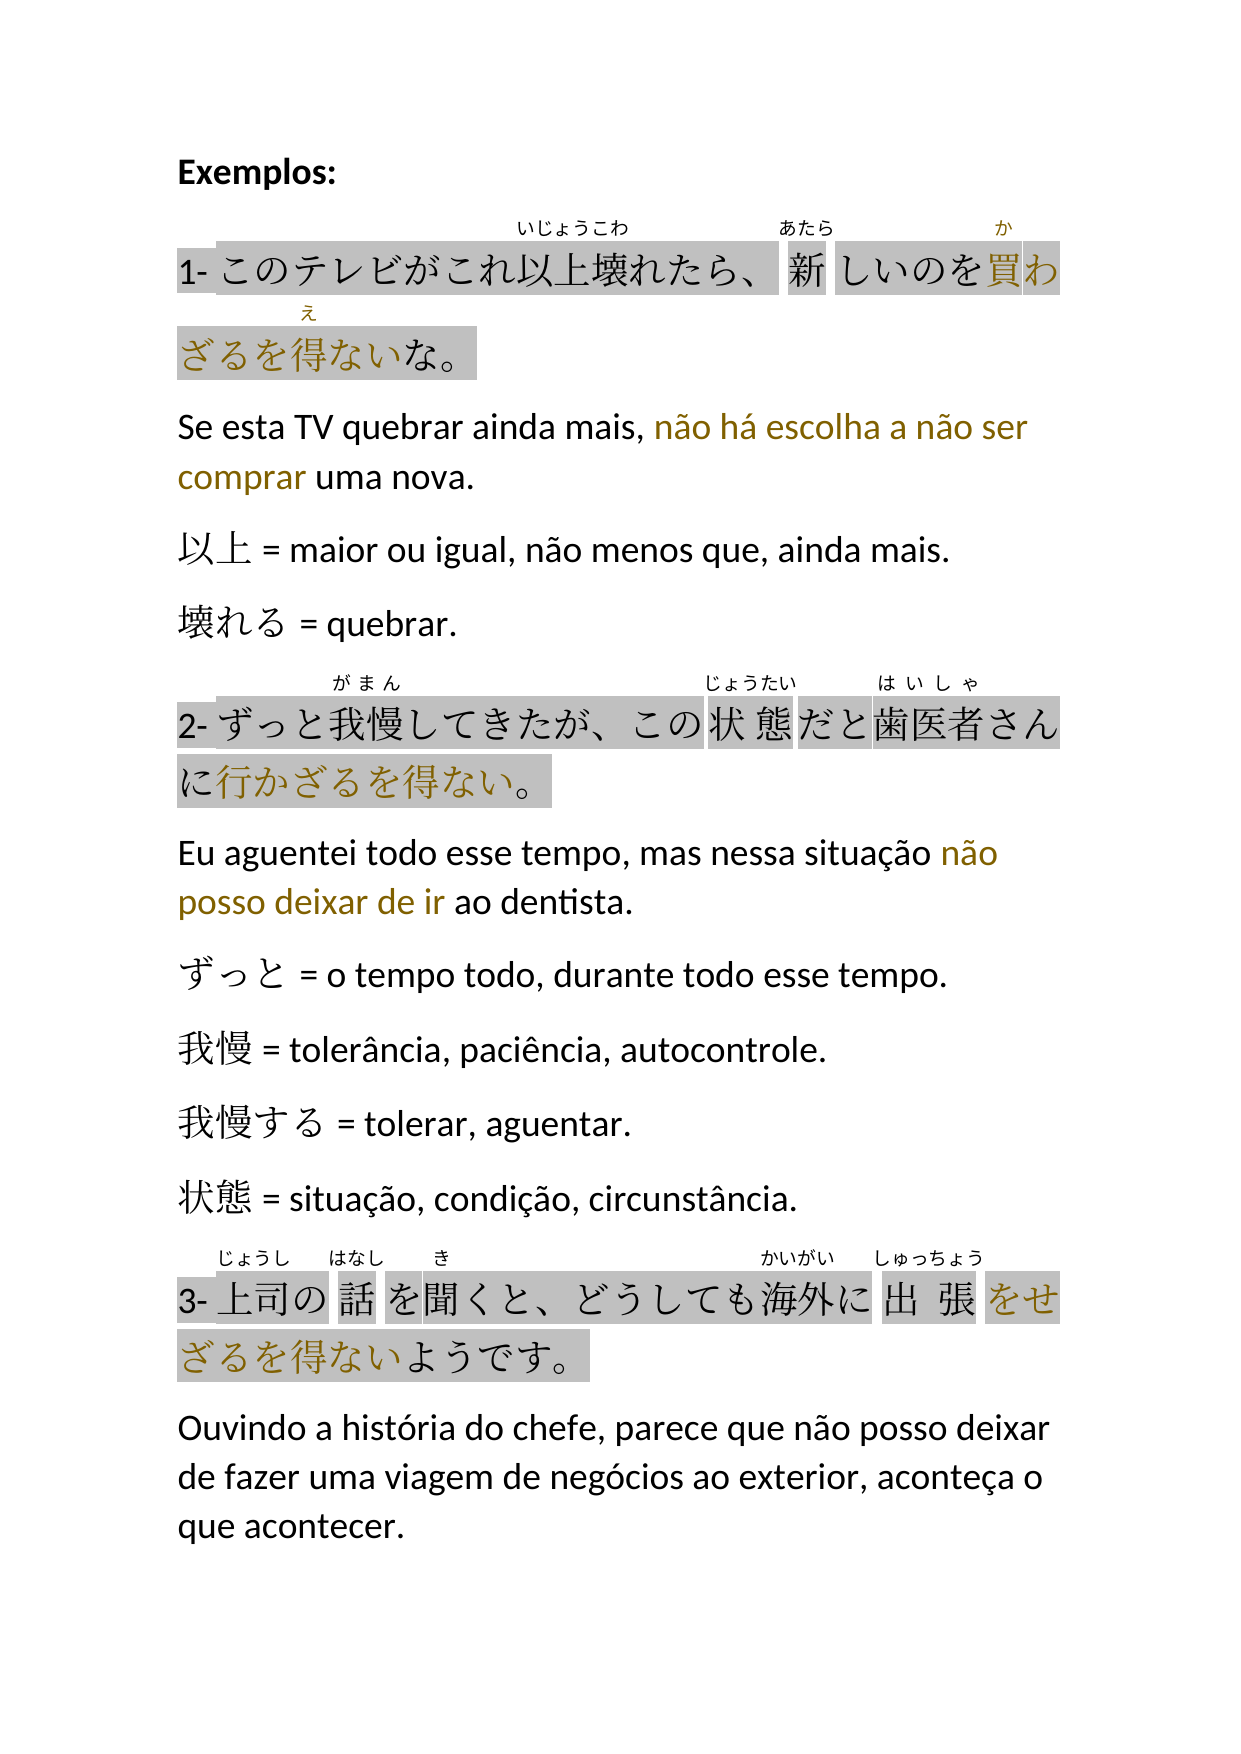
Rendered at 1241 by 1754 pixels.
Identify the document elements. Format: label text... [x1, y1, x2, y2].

text 状態 = situação, condição, circunstância. [177, 1168, 1063, 1222]
text Eu aguentei todo esse tempo, mas nessa situação não posso deixar de ir ao dentista. [177, 828, 1063, 924]
text ずっと = o tempo todo, durante todo esse tempo. [177, 944, 1063, 998]
text 3- のをくと、どうしてもにをせざるを得ないようです。 [177, 1243, 1063, 1382]
text 1- このテレビがこれれたら、しいのをわざるをないな。 [177, 214, 1063, 380]
text 壊れる = quebrar. [177, 594, 1063, 647]
text 以上 = maior ou igual, não menos que, ainda mais. [177, 519, 1063, 573]
text Ouvindo a história do chefe, parece que não posso deixar de fazer uma viagem de negócios ao exterior, aconteça o que acontecer. [177, 1403, 1063, 1548]
text 我慢する = tolerar, aguentar. [177, 1094, 1063, 1148]
text 我慢 = tolerância, paciência, autocontrole. [177, 1019, 1063, 1073]
text Exemplos: [177, 148, 1063, 193]
text 2- ずっとしてきたが、このだとさんに行かざるを得ない。 [177, 668, 1063, 808]
text Se esta TV quebrar ainda mais, não há escolha a não ser comprar uma nova. [177, 403, 1063, 498]
